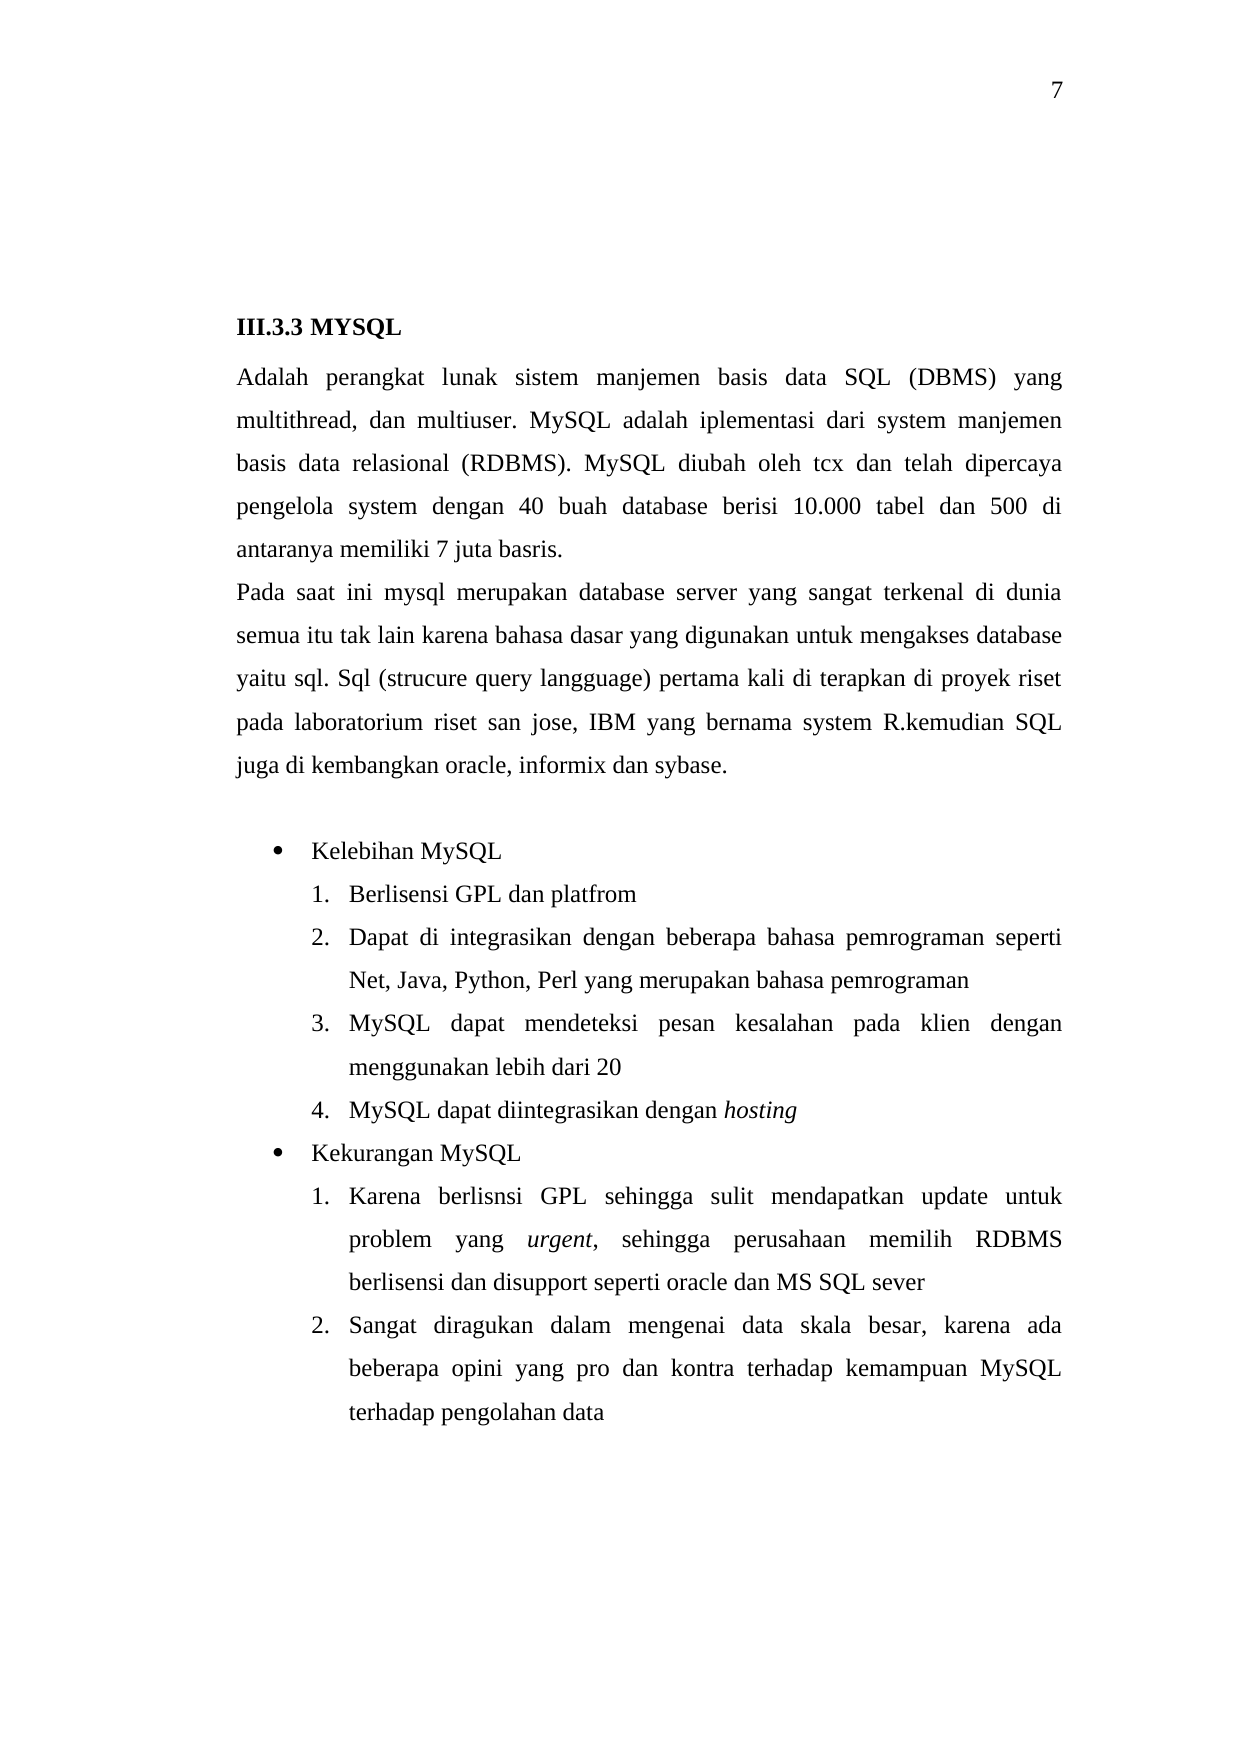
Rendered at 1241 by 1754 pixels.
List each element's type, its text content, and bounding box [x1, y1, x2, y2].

list Kelebihan MySQL [274, 836, 1063, 865]
list MySQL dapat mendeteksi pesan kesalahan pada klien dengan menggunakan lebih dari 20 [311, 1008, 1063, 1080]
list Dapat di integrasikan dengan beberapa bahasa pemrograman seperti Net, Java, Python, Perl yang merupakan bahasa pemrograman [311, 922, 1063, 994]
list MySQL dapat diintegrasikan dengan hosting [311, 1095, 1063, 1123]
text Adalah perangkat lunak sistem manjemen basis data SQL (DBMS) yang multithread, dan multiuser. MySQL adalah iplementasi dari system manjemen basis data relasional (RDBMS). MySQL diubah oleh tcx dan telah dipercaya pengelola system dengan 40 buah database berisi 10.000 tabel dan 500 di antaranya memiliki 7 juta basris. [236, 362, 1063, 563]
list Sangat diragukan dalam mengenai data skala besar, karena ada beberapa opini yang pro dan kontra terhadap kemampuan MySQL terhadap pengolahan data [311, 1310, 1063, 1425]
list Berlisensi GPL dan platfrom [311, 879, 1063, 908]
list Karena berlisnsi GPL sehingga sulit mendapatkan update untuk problem yang urgent, sehingga perusahaan memilih RDBMS berlisensi dan disupport seperti oracle dan MS SQL sever [311, 1181, 1063, 1296]
list Kekurangan MySQL [274, 1138, 1063, 1167]
text Pada saat ini mysql merupakan database server yang sangat terkenal di dunia semua itu tak lain karena bahasa dasar yang digunakan untuk mengakses database yaitu sql. Sql (strucure query langguage) pertama kali di terapkan di proyek riset pada laboratorium riset san jose, IBM yang bernama system R.kemudian SQL juga di kembangkan oracle, informix dan sybase. [236, 577, 1063, 778]
subtitle MYSQL [236, 312, 1063, 341]
